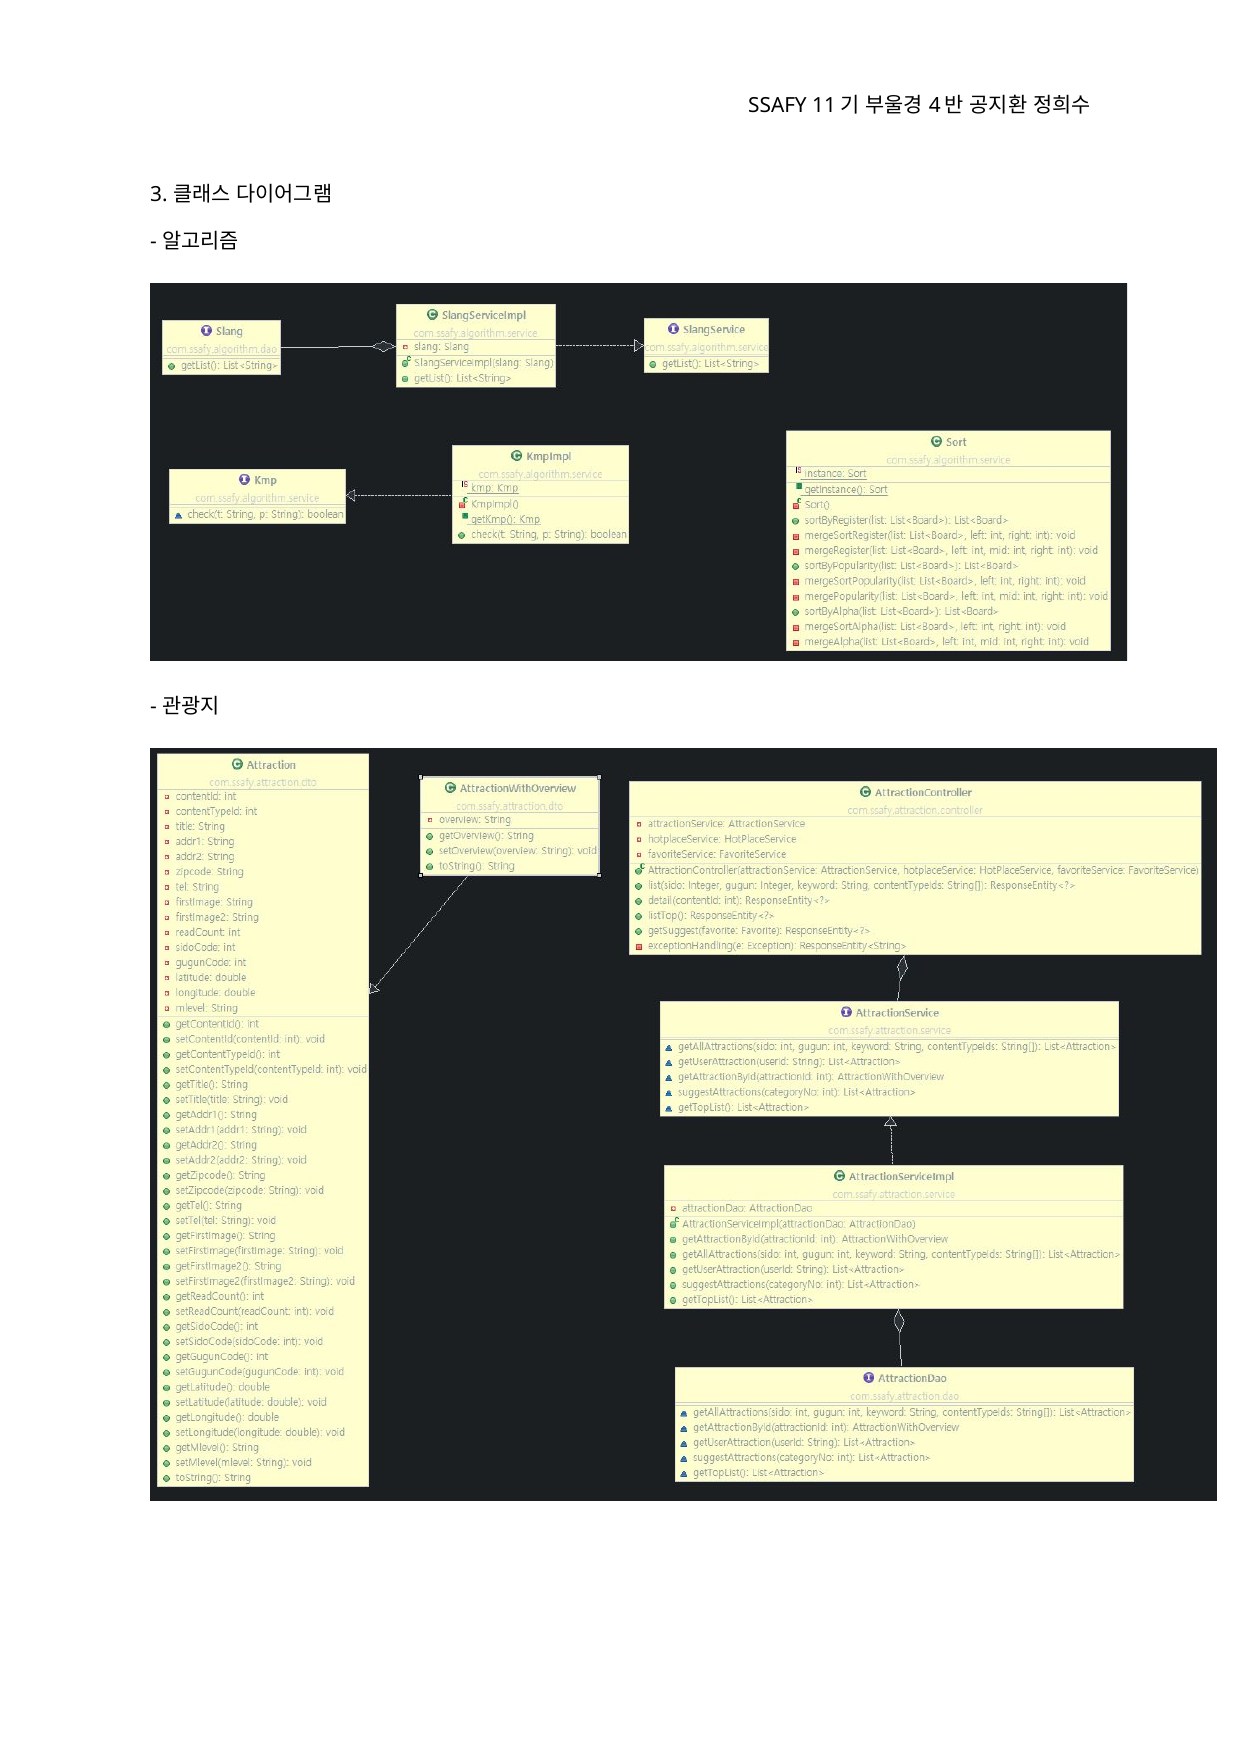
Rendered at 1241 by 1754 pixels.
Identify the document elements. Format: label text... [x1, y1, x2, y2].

picture [150, 748, 1217, 1501]
text - 관광지 [150, 689, 1090, 720]
text - 알고리즘 [150, 224, 1090, 254]
picture [150, 283, 1128, 661]
text 3. 클래스 다이어그램 [150, 177, 1090, 207]
